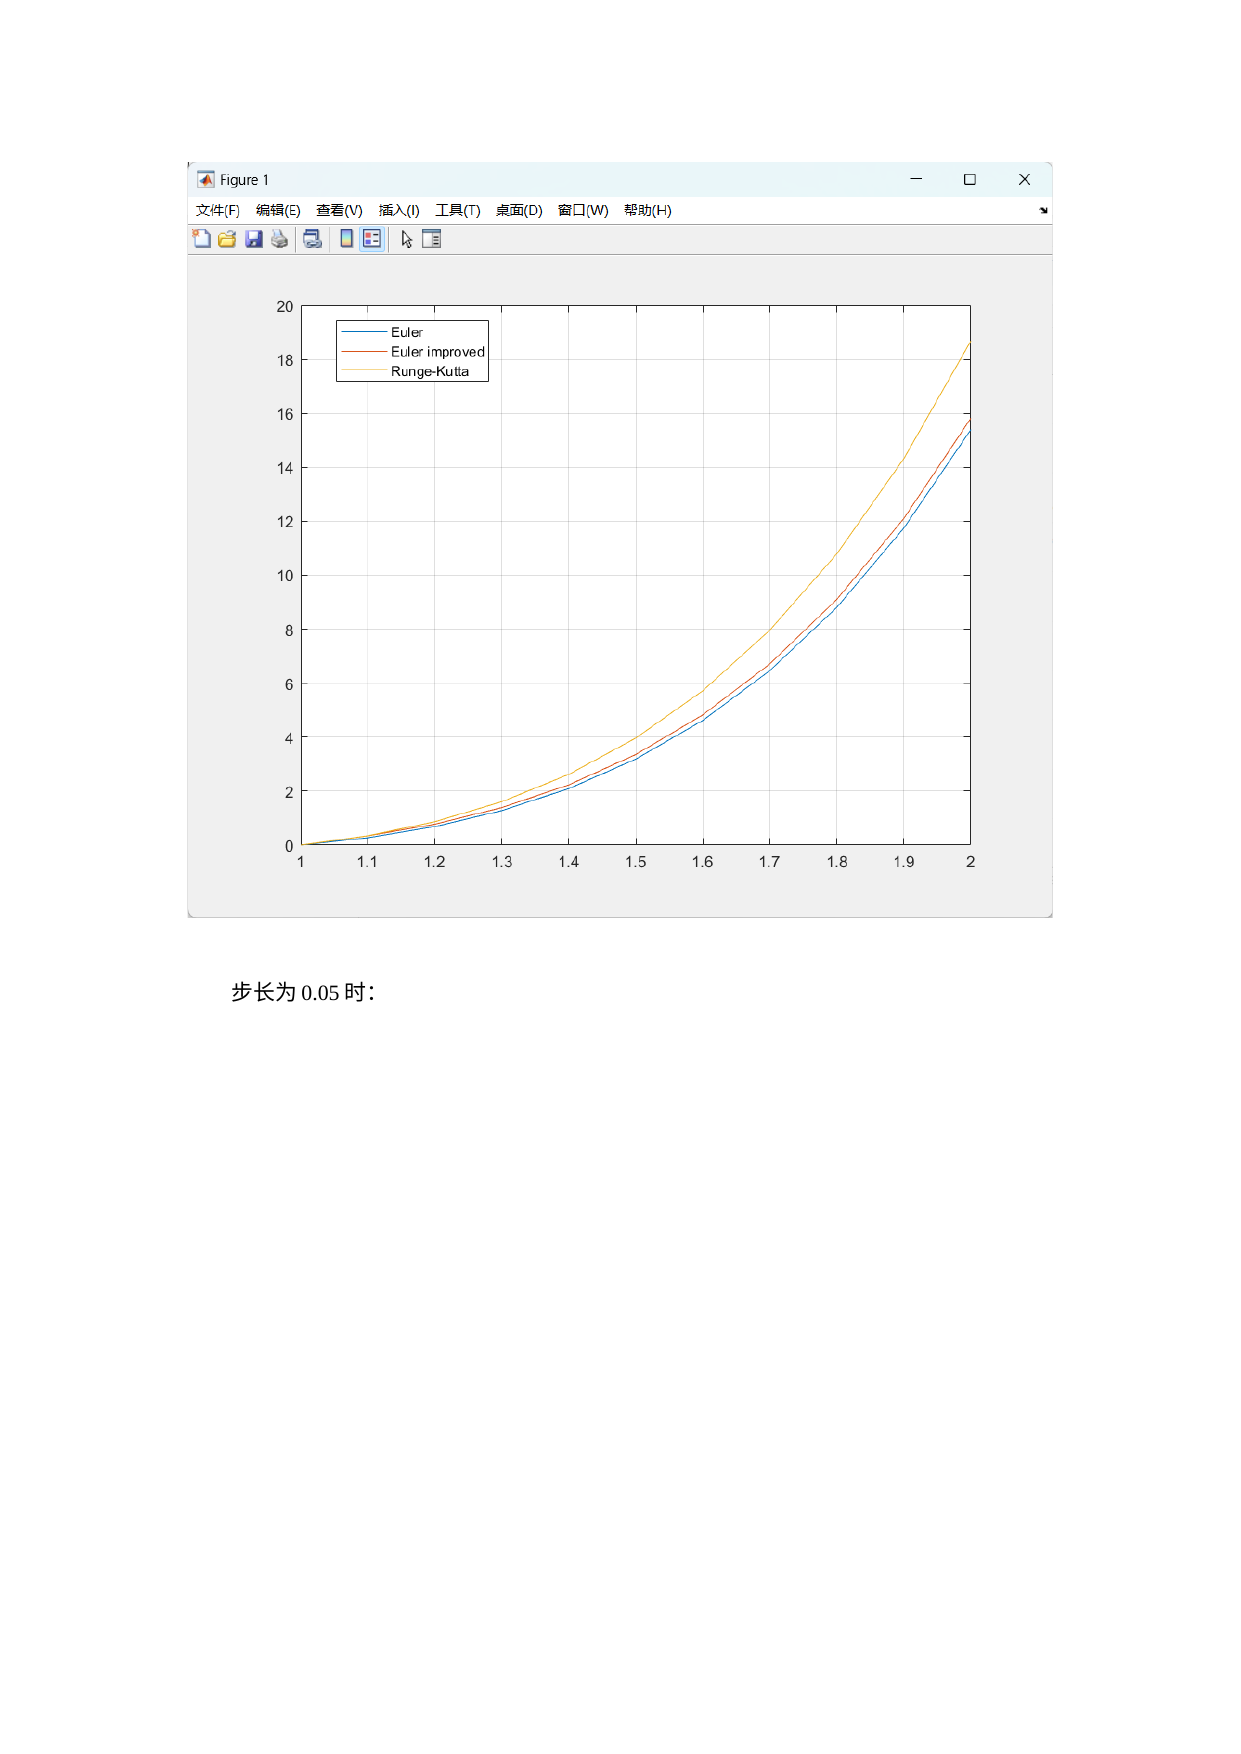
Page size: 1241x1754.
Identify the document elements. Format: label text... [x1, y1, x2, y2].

text 步长为0.05时： [187, 974, 1053, 1007]
picture [187, 162, 1053, 918]
